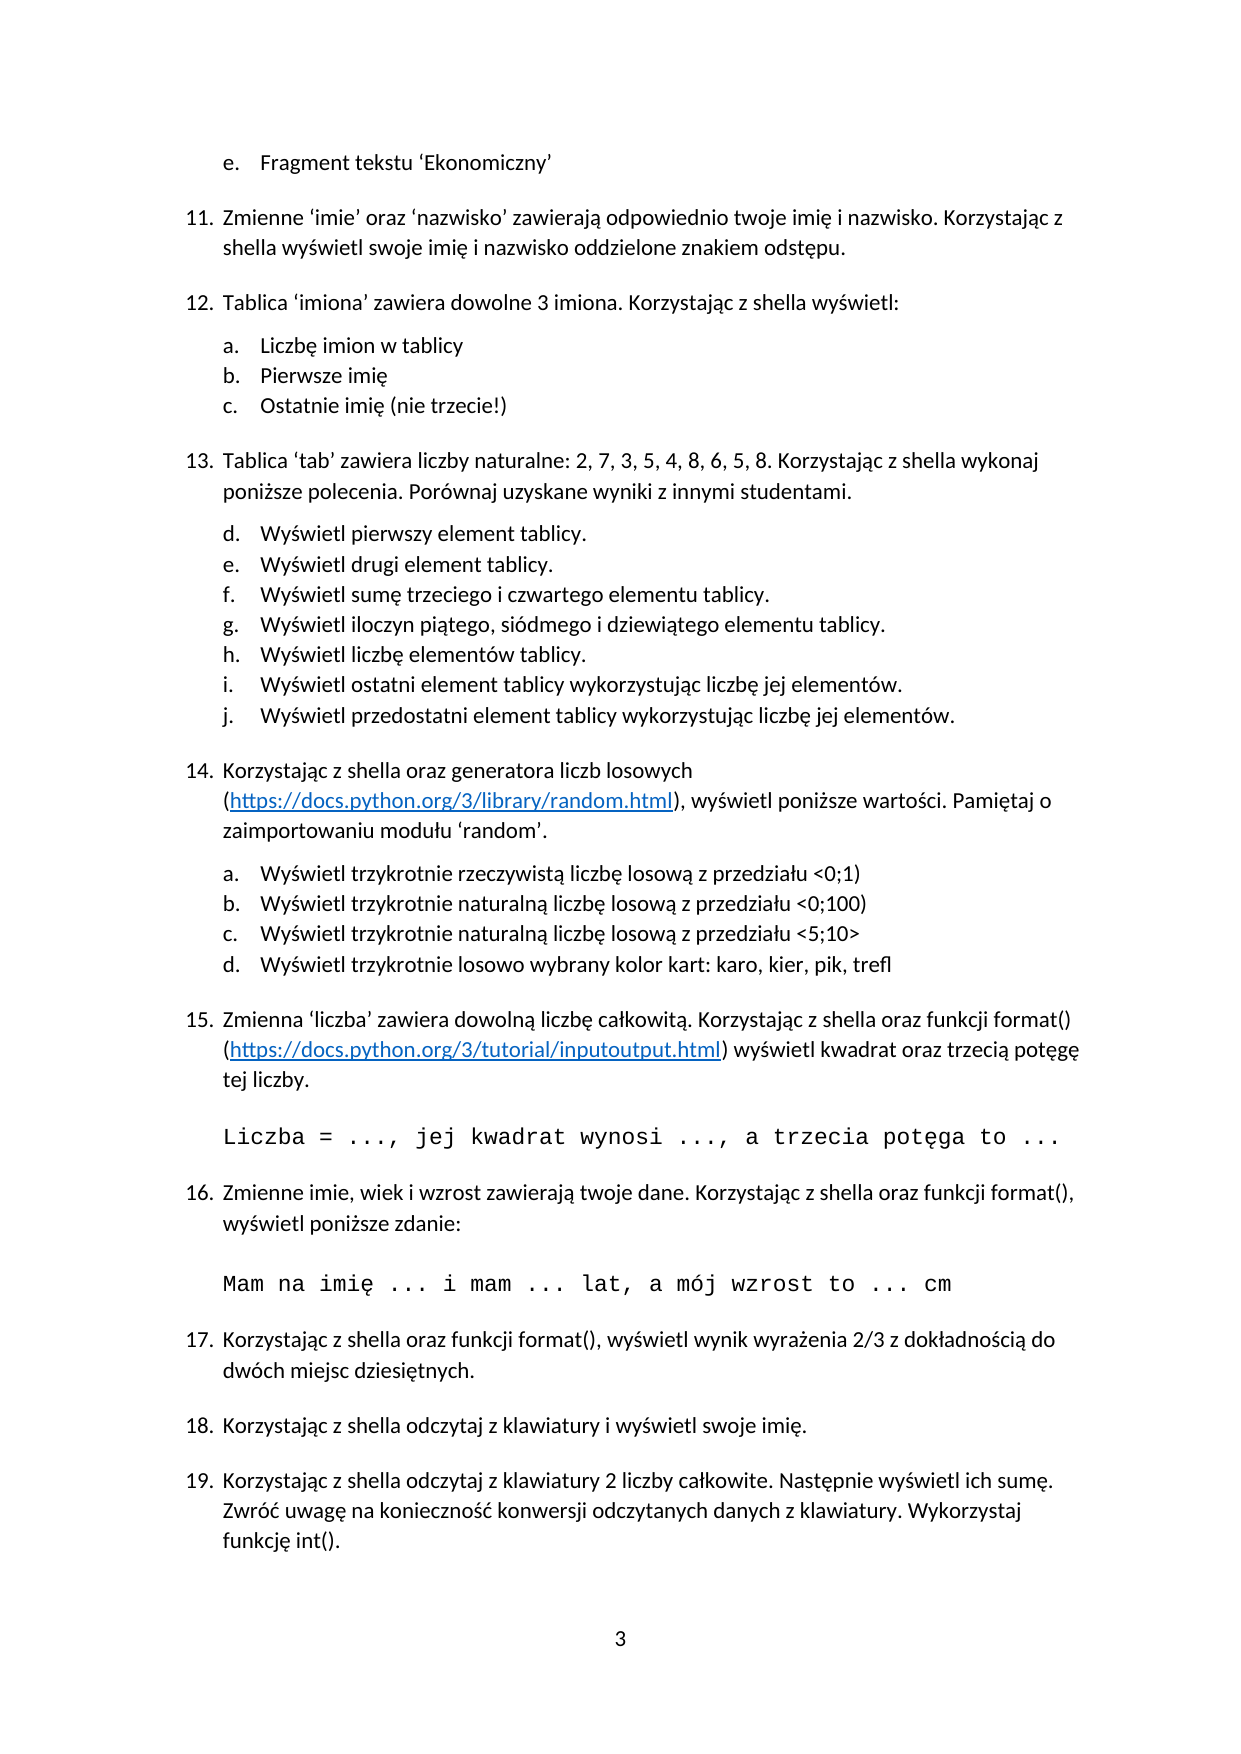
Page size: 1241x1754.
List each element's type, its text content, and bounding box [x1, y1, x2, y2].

text Tablica ‘tab’ zawiera liczby naturalne: 2, 7, 3, 5, 4, 8, 6, 5, 8. Korzystając z shella wykonaj poniższe polecenia. Porównaj uzyskane wyniki z innymi studentami. [185, 447, 1093, 505]
list Ostatnie imię (nie trzecie!) [223, 391, 1093, 419]
list Wyświetl sumę trzeciego i czwartego elementu tablicy. [223, 580, 1093, 608]
list Wyświetl liczbę elementów tablicy. [223, 640, 1093, 668]
list Wyświetl trzykrotnie naturalną liczbę losową z przedziału <0;100) [223, 889, 1093, 917]
list Wyświetl iloczyn piątego, siódmego i dziewiątego elementu tablicy. [223, 610, 1093, 638]
list Wyświetl trzykrotnie losowo wybrany kolor kart: karo, kier, pik, trefl [223, 950, 1093, 978]
text Korzystając z shella odczytaj z klawiatury 2 liczby całkowite. Następnie wyświetl ich sumę. Zwróć uwagę na konieczność konwersji odczytanych danych z klawiatury. Wykorzystaj funkcję int(). [185, 1466, 1093, 1554]
list Wyświetl drugi element tablicy. [223, 550, 1093, 578]
list Liczbę imion w tablicy [223, 331, 1093, 359]
list Wyświetl pierwszy element tablicy. [223, 519, 1093, 547]
list Pierwsze imię [223, 361, 1093, 389]
list Fragment tekstu ‘Ekonomiczny’ [223, 148, 1093, 176]
text Korzystając z shella oraz generatora liczb losowych (https://docs.python.org/3/library/random.html), wyświetl poniższe wartości. Pamiętaj o zaimportowaniu modułu ‘random’. [185, 756, 1093, 844]
list Wyświetl ostatni element tablicy wykorzystując liczbę jej elementów. [223, 671, 1093, 698]
list Wyświetl trzykrotnie naturalną liczbę losową z przedziału <5;10> [223, 919, 1093, 947]
list Wyświetl przedostatni element tablicy wykorzystując liczbę jej elementów. [223, 701, 1093, 729]
text Zmienne ‘imie’ oraz ‘nazwisko’ zawierają odpowiednio twoje imię i nazwisko. Korzystając z shella wyświetl swoje imię i nazwisko oddzielone znakiem odstępu. [185, 203, 1093, 261]
list Wyświetl trzykrotnie rzeczywistą liczbę losową z przedziału <0;1) [223, 859, 1093, 887]
text Tablica ‘imiona’ zawiera dowolne 3 imiona. Korzystając z shella wyświetl: [185, 288, 1093, 316]
text Korzystając z shella oraz funkcji format(), wyświetl wynik wyrażenia 2/3 z dokładnością do dwóch miejsc dziesiętnych. [185, 1326, 1093, 1384]
text Korzystając z shella odczytaj z klawiatury i wyświetl swoje imię. [185, 1411, 1093, 1439]
text Zmienna ‘liczba’ zawiera dowolną liczbę całkowitą. Korzystając z shella oraz funkcji format() (https://docs.python.org/3/tutorial/inputoutput.html) wyświetl kwadrat oraz trzecią potęgę tej liczby. Liczba = ..., jej kwadrat wynosi ..., a trzecia potęga to ... [185, 1005, 1093, 1151]
text Zmienne imie, wiek i wzrost zawierają twoje dane. Korzystając z shella oraz funkcji format(), wyświetl poniższe zdanie: Mam na imię ... i mam ... lat, a mój wzrost to ... cm [185, 1178, 1093, 1298]
